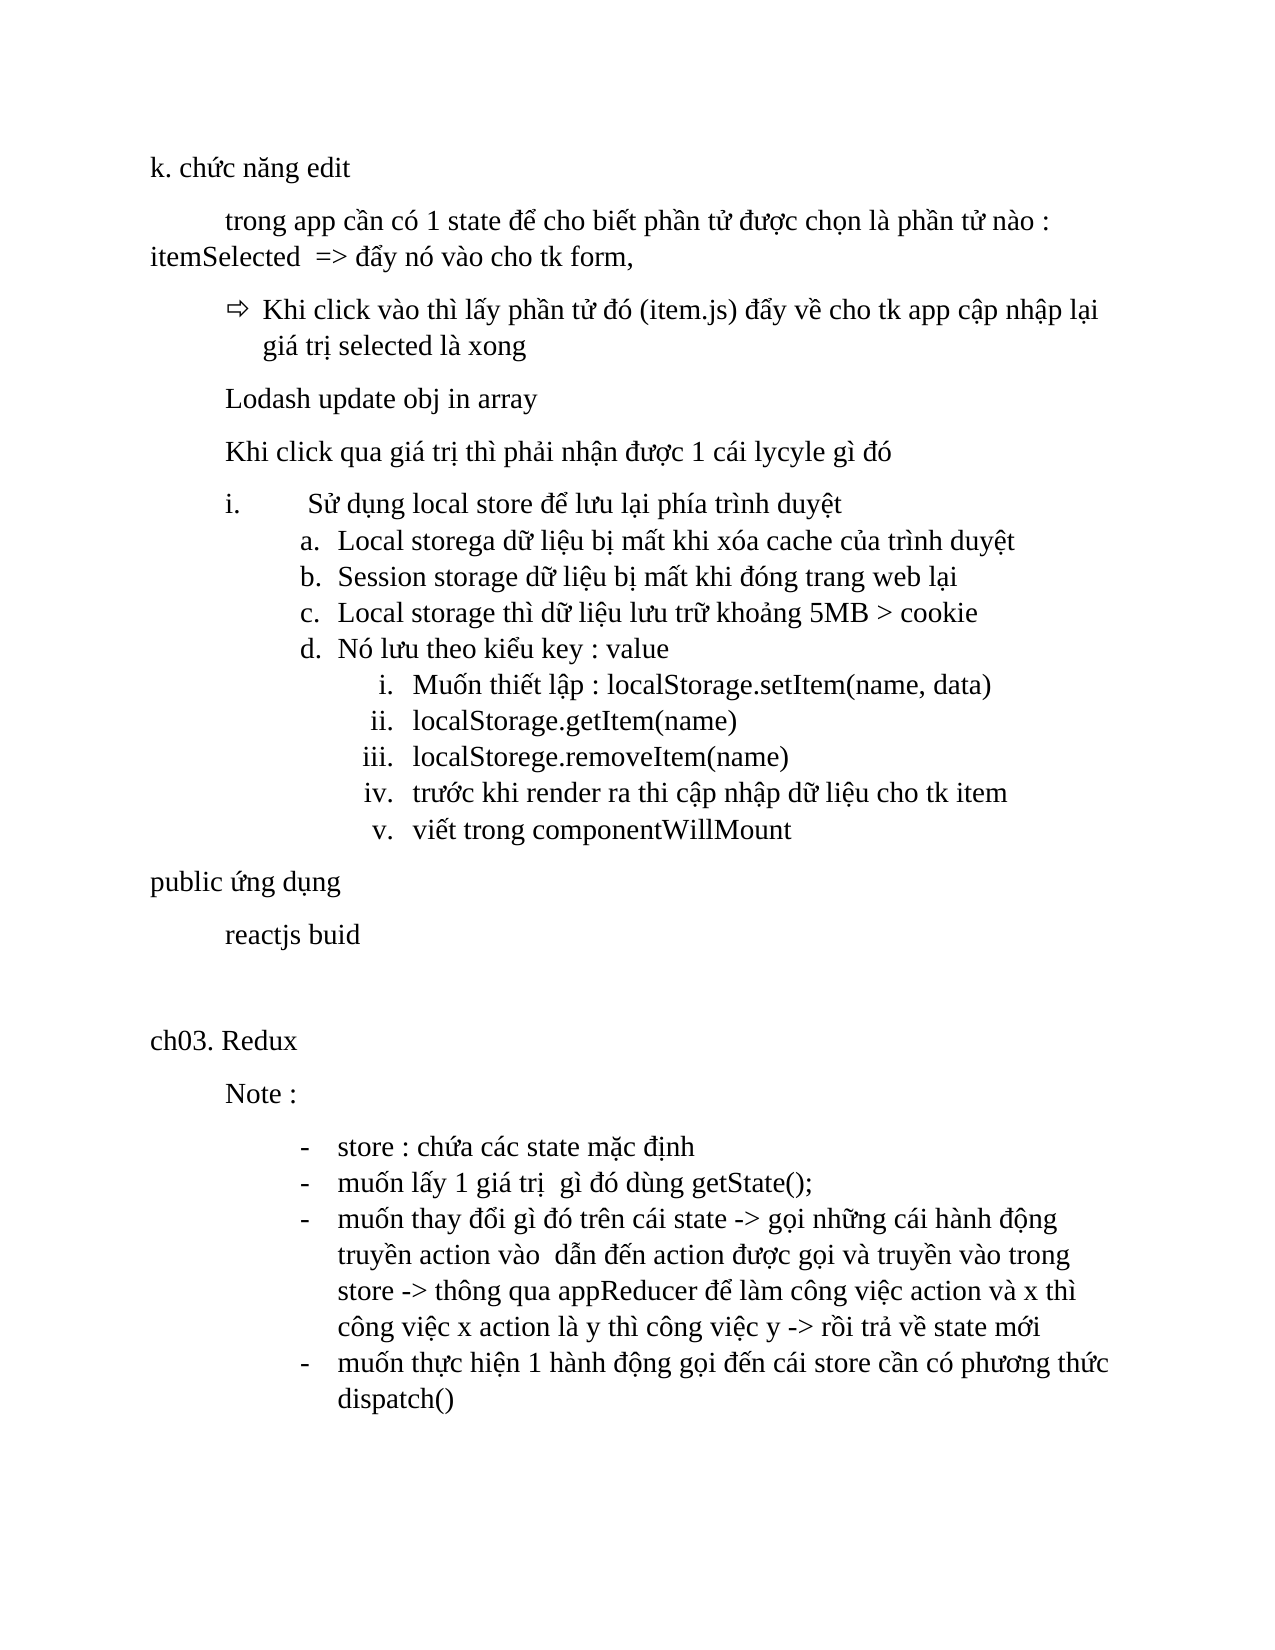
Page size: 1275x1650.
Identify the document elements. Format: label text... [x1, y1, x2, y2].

list viết trong componentWillMount [394, 812, 1125, 845]
list Sử dụng local store để lưu lại phía trình duyệt [225, 486, 1125, 520]
list localStorage.getItem(name) [394, 703, 1125, 737]
list store : chứa các state mặc định [300, 1129, 1125, 1162]
list muốn thay đổi gì đó trên cái state -> gọi những cái hành động truyền action vào dẫn đến action được gọi và truyền vào trong store -> thông qua appReducer để làm công việc action và x thì công việc x action là y thì công việc y -> rồi trả về state mới [300, 1201, 1125, 1343]
text k. chức năng edit [150, 150, 1125, 183]
text public ứng dụng [150, 864, 1125, 898]
text ch03. Redux [150, 1023, 1125, 1057]
list muốn lấy 1 giá trị gì đó dùng getState(); [300, 1165, 1125, 1198]
list Khi click vào thì lấy phần tử đó (item.js) đẩy về cho tk app cập nhập lại giá trị selected là xong [225, 292, 1125, 362]
list Nó lưu theo kiểu key : value [300, 631, 1125, 664]
list Local storega dữ liệu bị mất khi xóa cache của trình duyệt [300, 523, 1125, 556]
text reactjs buid [150, 917, 1125, 951]
list localStorege.removeItem(name) [394, 739, 1125, 773]
list Muốn thiết lập : localStorage.setItem(name, data) [394, 667, 1125, 701]
list Session storage dữ liệu bị mất khi đóng trang web lại [300, 559, 1125, 592]
list muốn thực hiện 1 hành động gọi đến cái store cần có phương thức dispatch() [300, 1346, 1125, 1415]
list trước khi render ra thi cập nhập dữ liệu cho tk item [394, 776, 1125, 809]
text Note : [150, 1076, 1125, 1109]
text Khi click qua giá trị thì phải nhận được 1 cái lycyle gì đó [225, 434, 1125, 467]
text Lodash update obj in array [225, 381, 1125, 414]
list Local storage thì dữ liệu lưu trữ khoảng 5MB > cookie [300, 595, 1125, 628]
text trong app cần có 1 state để cho biết phần tử được chọn là phần tử nào : itemSelected => đẩy nó vào cho tk form, [150, 203, 1125, 272]
